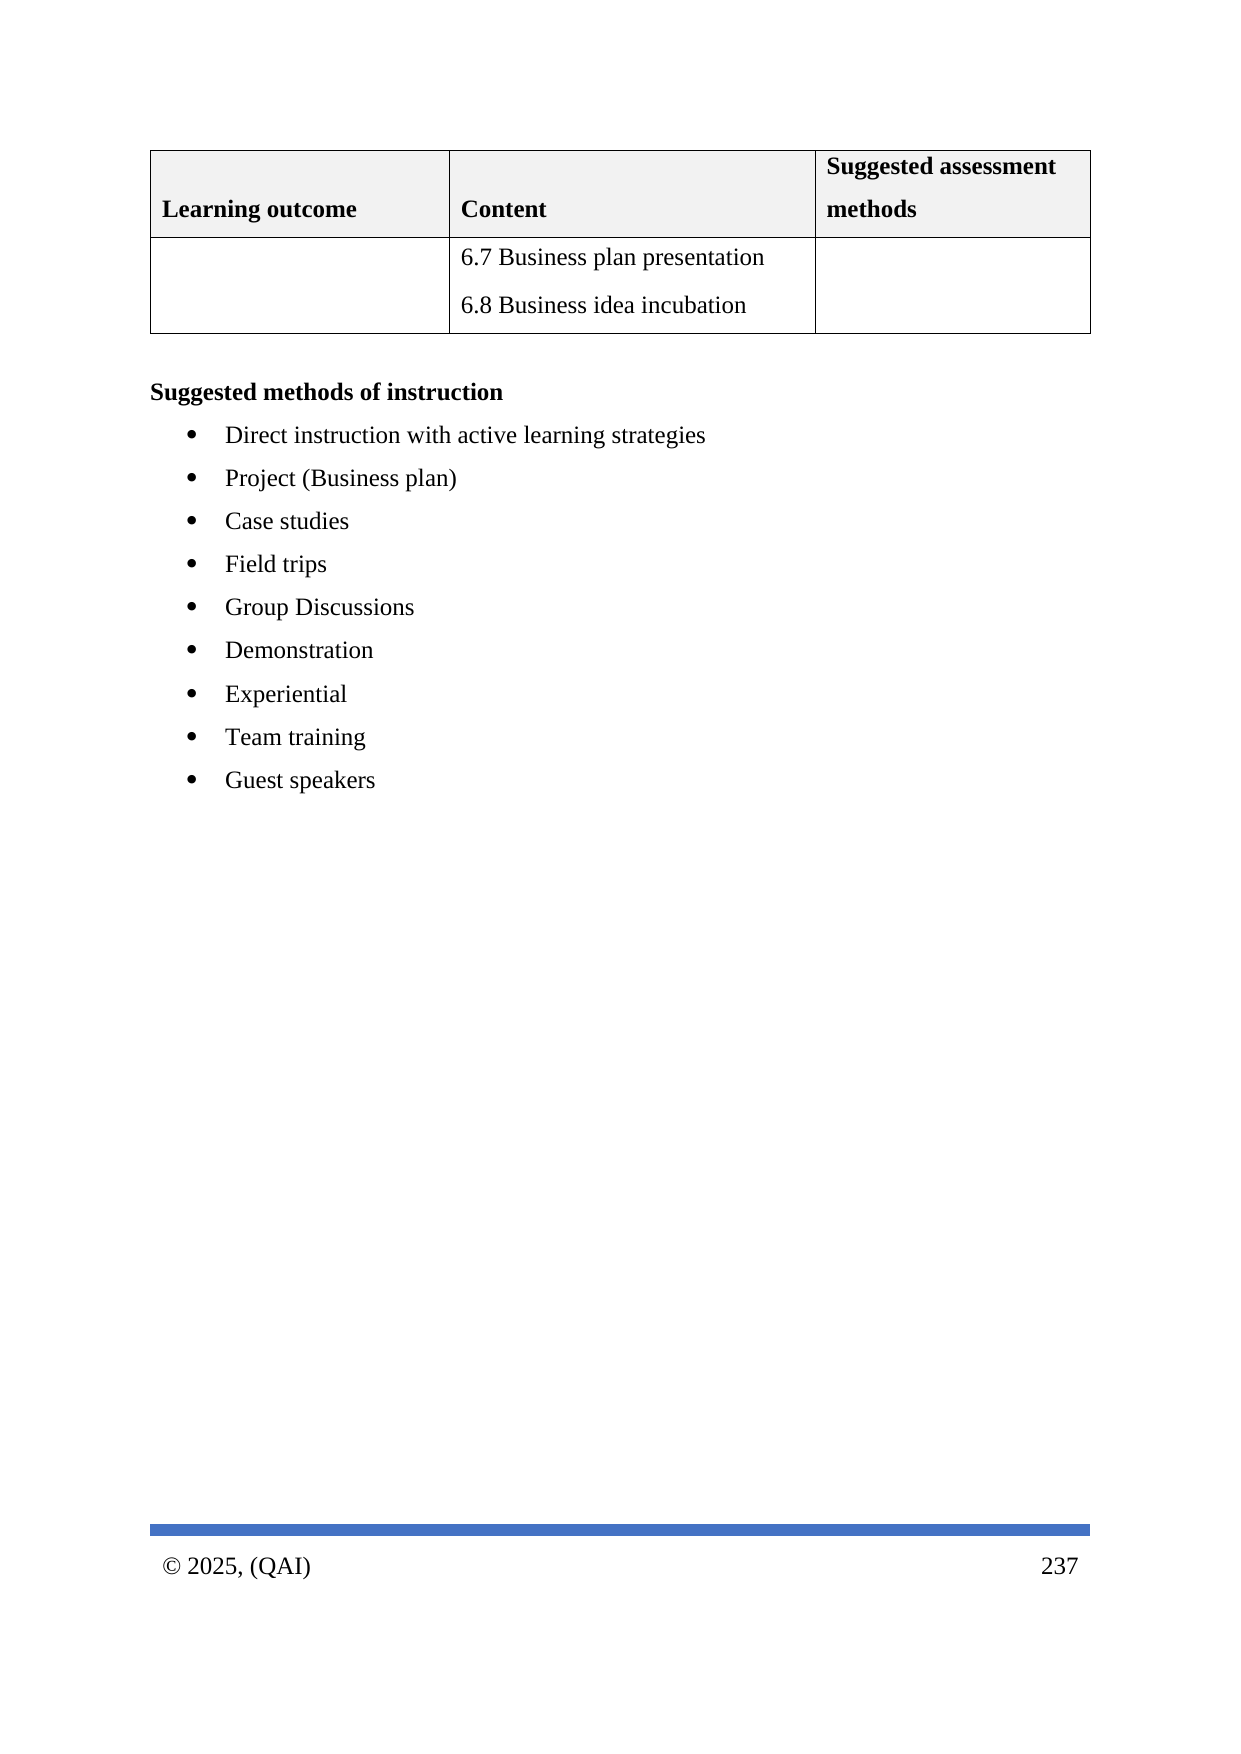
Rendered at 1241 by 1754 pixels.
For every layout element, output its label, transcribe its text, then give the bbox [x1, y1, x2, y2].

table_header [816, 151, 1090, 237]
list Project (Business plan) [187, 463, 1090, 492]
list Direct instruction with active learning strategies [187, 420, 1090, 449]
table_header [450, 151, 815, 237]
list Demonstration [187, 636, 1090, 664]
list Experiential [187, 679, 1090, 707]
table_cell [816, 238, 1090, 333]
list Case studies [187, 506, 1090, 535]
list Team training [187, 722, 1090, 751]
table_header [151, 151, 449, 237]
list Group Discussions [187, 592, 1090, 621]
list Guest speakers [187, 765, 1090, 794]
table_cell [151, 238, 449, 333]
list Field trips [187, 549, 1090, 578]
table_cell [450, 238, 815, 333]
text Suggested methods of instruction [150, 377, 1090, 406]
